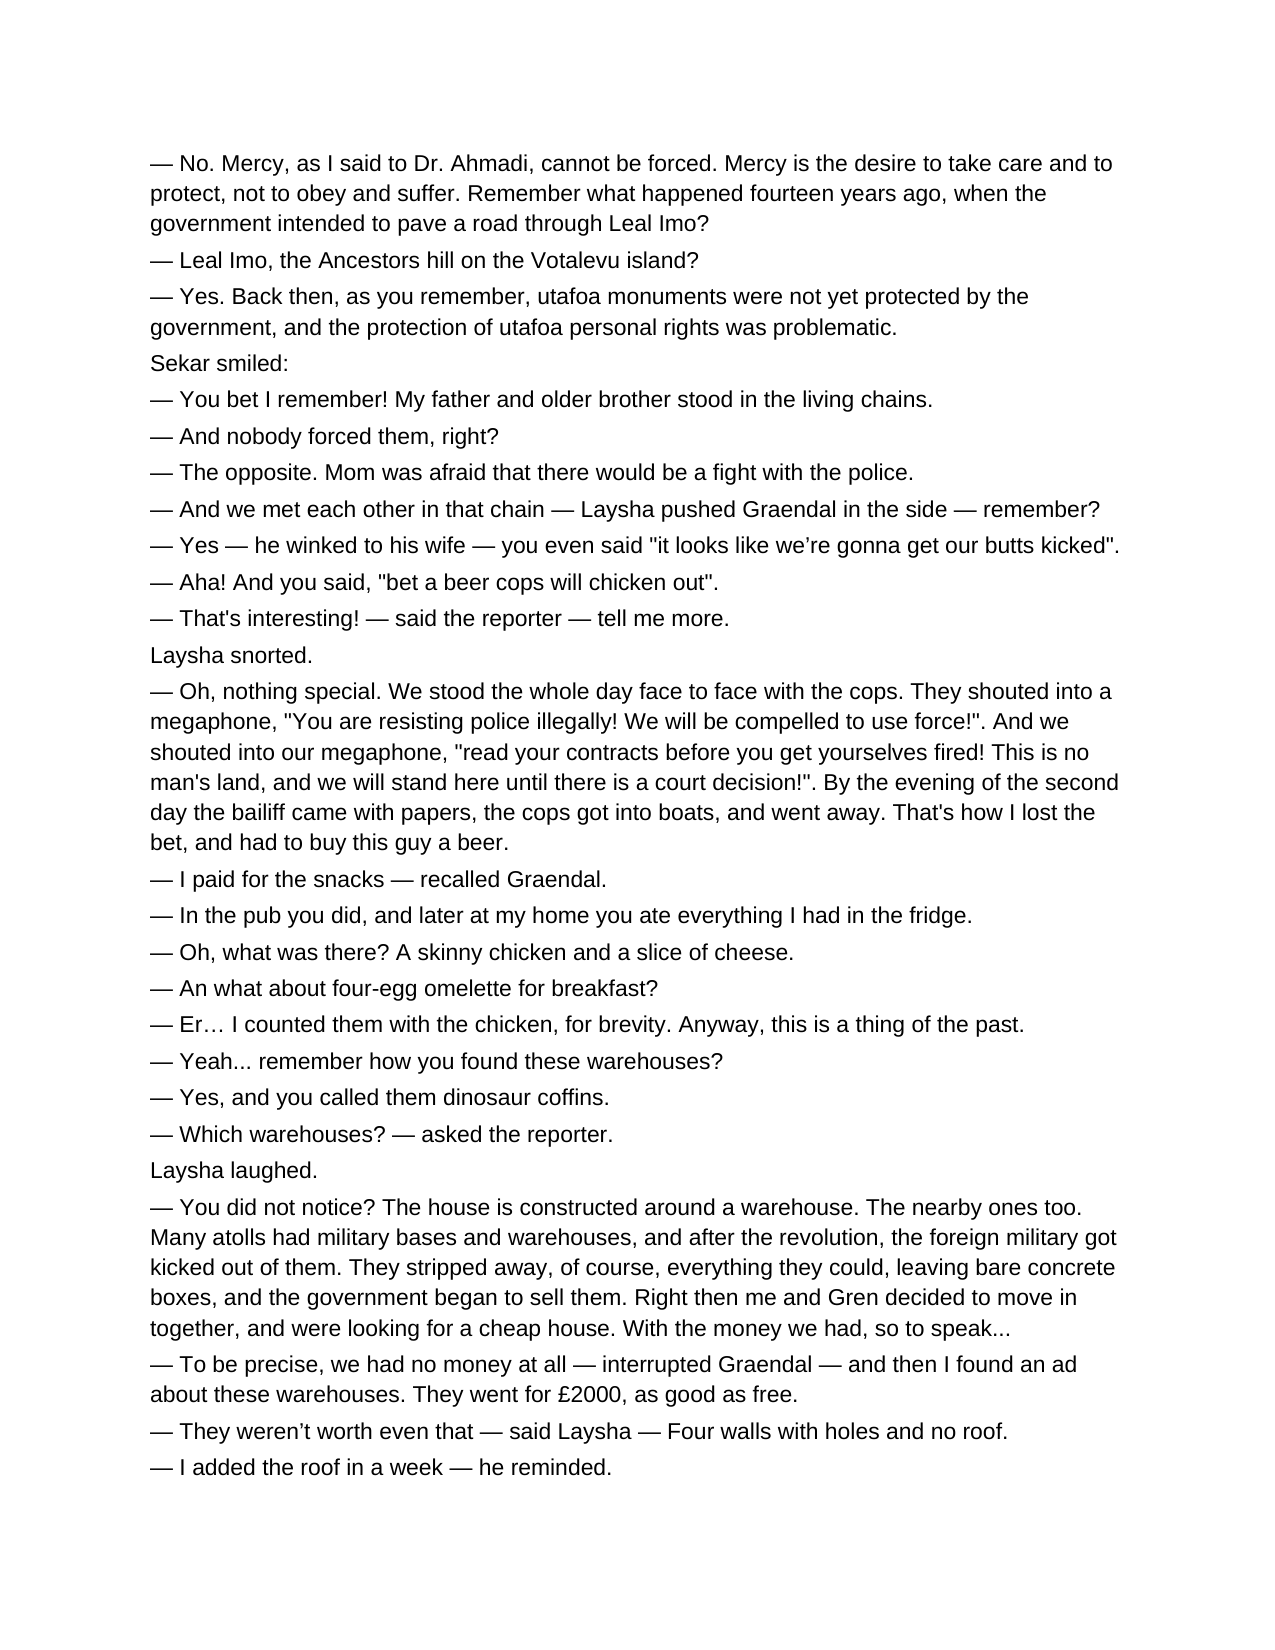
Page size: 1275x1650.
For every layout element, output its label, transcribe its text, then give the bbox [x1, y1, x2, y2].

text — And we met each other in that chain — Laysha pushed Graendal in the side — remember? [150, 496, 1125, 522]
text — You did not notice? The house is constructed around a warehouse. The nearby ones too. Many atolls had military bases and warehouses, and after the revolution, the foreign military got kicked out of them. They stripped away, of course, everything they could, leaving bare concrete boxes, and the government began to sell them. Right then me and Gren decided to move in together, and were looking for a cheap house. With the money we had, so to speak... [150, 1194, 1125, 1341]
text — I added the roof ​​in a week — he reminded. [150, 1454, 1125, 1481]
text — The opposite. Mom was afraid that there would be a fight with the police. [150, 459, 1125, 486]
text — You bet I remember! My father and older brother stood in the living chains. [150, 386, 1125, 413]
text — Yes — he winked to his wife — you even said "it looks like we’re gonna get our butts kicked". [150, 532, 1125, 559]
text Sekar smiled: [150, 350, 1125, 376]
text — Yes, and you called them dinosaur coffins. [150, 1084, 1125, 1111]
text — Leal Imo, the Ancestors hill on the Votalevu island? [150, 247, 1125, 273]
text — Er… I counted them with the chicken, for brevity. Anyway, this is a thing of the past. [150, 1011, 1125, 1038]
text — Aha! And you said, "bet a beer cops will chicken out". [150, 569, 1125, 595]
text — Yes. Back then, as you remember, utafoa monuments were not yet protected by the government, and the protection of utafoa personal rights was problematic. [150, 283, 1125, 340]
text Laysha snorted. [150, 642, 1125, 668]
text — Oh, what was there? A skinny chicken and a slice of cheese. [150, 938, 1125, 965]
text — They weren’t worth even that — said Laysha — Four walls with holes and no roof. [150, 1418, 1125, 1444]
text — An what about four-egg omelette for breakfast? [150, 975, 1125, 1001]
text — Which warehouses? — asked the reporter. [150, 1121, 1125, 1147]
text — Yeah... remember how you found these warehouses? [150, 1048, 1125, 1074]
text — To be precise, we had no money at all — interrupted Graendal — and then I found an ad about these warehouses. They went for £2000, as good as free. [150, 1351, 1125, 1408]
text — No. Mercy, as I said to Dr. Ahmadi, cannot be forced. Mercy is the desire to take care and to protect, not to obey and suffer. Remember what happened fourteen years ago, when the government intended to pave a road through Leal Imo? [150, 150, 1125, 237]
text — That's interesting! — said the reporter — tell me more. [150, 605, 1125, 632]
text — I paid for the snacks — recalled Graendal. [150, 866, 1125, 892]
text — And nobody forced them, right? [150, 423, 1125, 449]
text — Oh, nothing special. We stood the whole day face to face with the cops. They shouted into a megaphone, "You are resisting police illegally! We will be compelled to use force!". And we shouted into our megaphone, "read your contracts before you get yourselves fired! This is no man's land, and we will stand here until there is a court decision!". By the evening of the second day the bailiff came with papers, the cops got into boats, and went away. That's how I lost the bet, and had to buy this guy a beer. [150, 678, 1125, 856]
text Laysha laughed. [150, 1157, 1125, 1184]
text — In the pub you did, and later at my home you ate everything I had in the fridge. [150, 902, 1125, 928]
